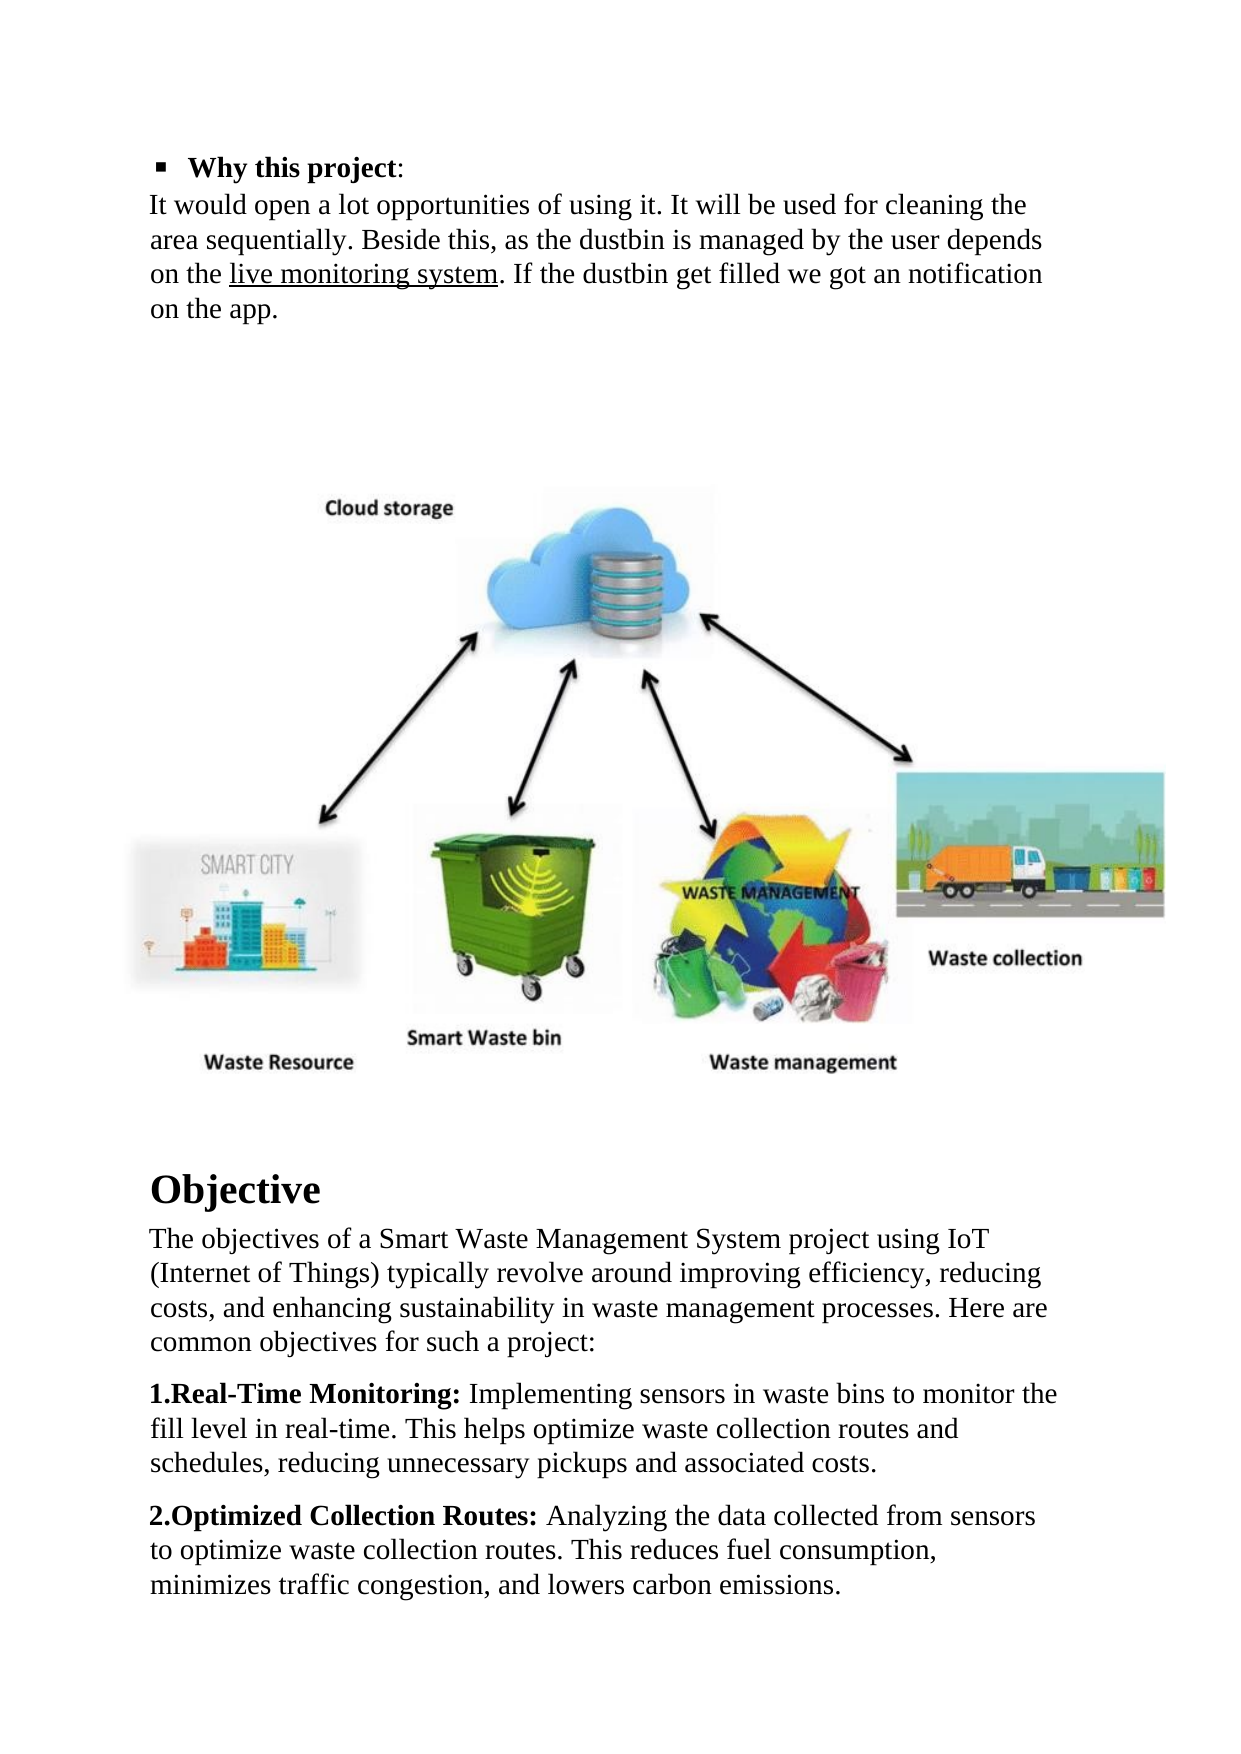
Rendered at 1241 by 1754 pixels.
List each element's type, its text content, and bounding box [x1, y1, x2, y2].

text 1.Real-Time Monitoring: Implementing sensors in waste bins to monitor the fill level in real-time. This helps optimize waste collection routes and schedules, reducing unnecessary pickups and associated costs. [149, 1377, 1058, 1479]
text The objectives of a Smart Waste Management System project using IoT (Internet of Things) typically revolve around improving efficiency, reducing costs, and enhancing sustainability in waste management processes. Here are common objectives for such a project: [149, 1221, 1058, 1358]
subtitle Objective [149, 1164, 1090, 1212]
text It would open a lot opportunities of using it. It will be used for cleaning the area sequentially. Beside this, as the dustbin is managed by the user depends on the live monitoring system. If the dustbin get filled we got an notification on the app. [149, 187, 1058, 324]
text 2.Optimized Collection Routes: Analyzing the data collected from sensors to optimize waste collection routes. This reduces fuel consumption, minimizes traffic congestion, and lowers carbon emissions. [149, 1498, 1058, 1600]
list Why this project: [150, 150, 1090, 184]
picture [122, 484, 1166, 1075]
